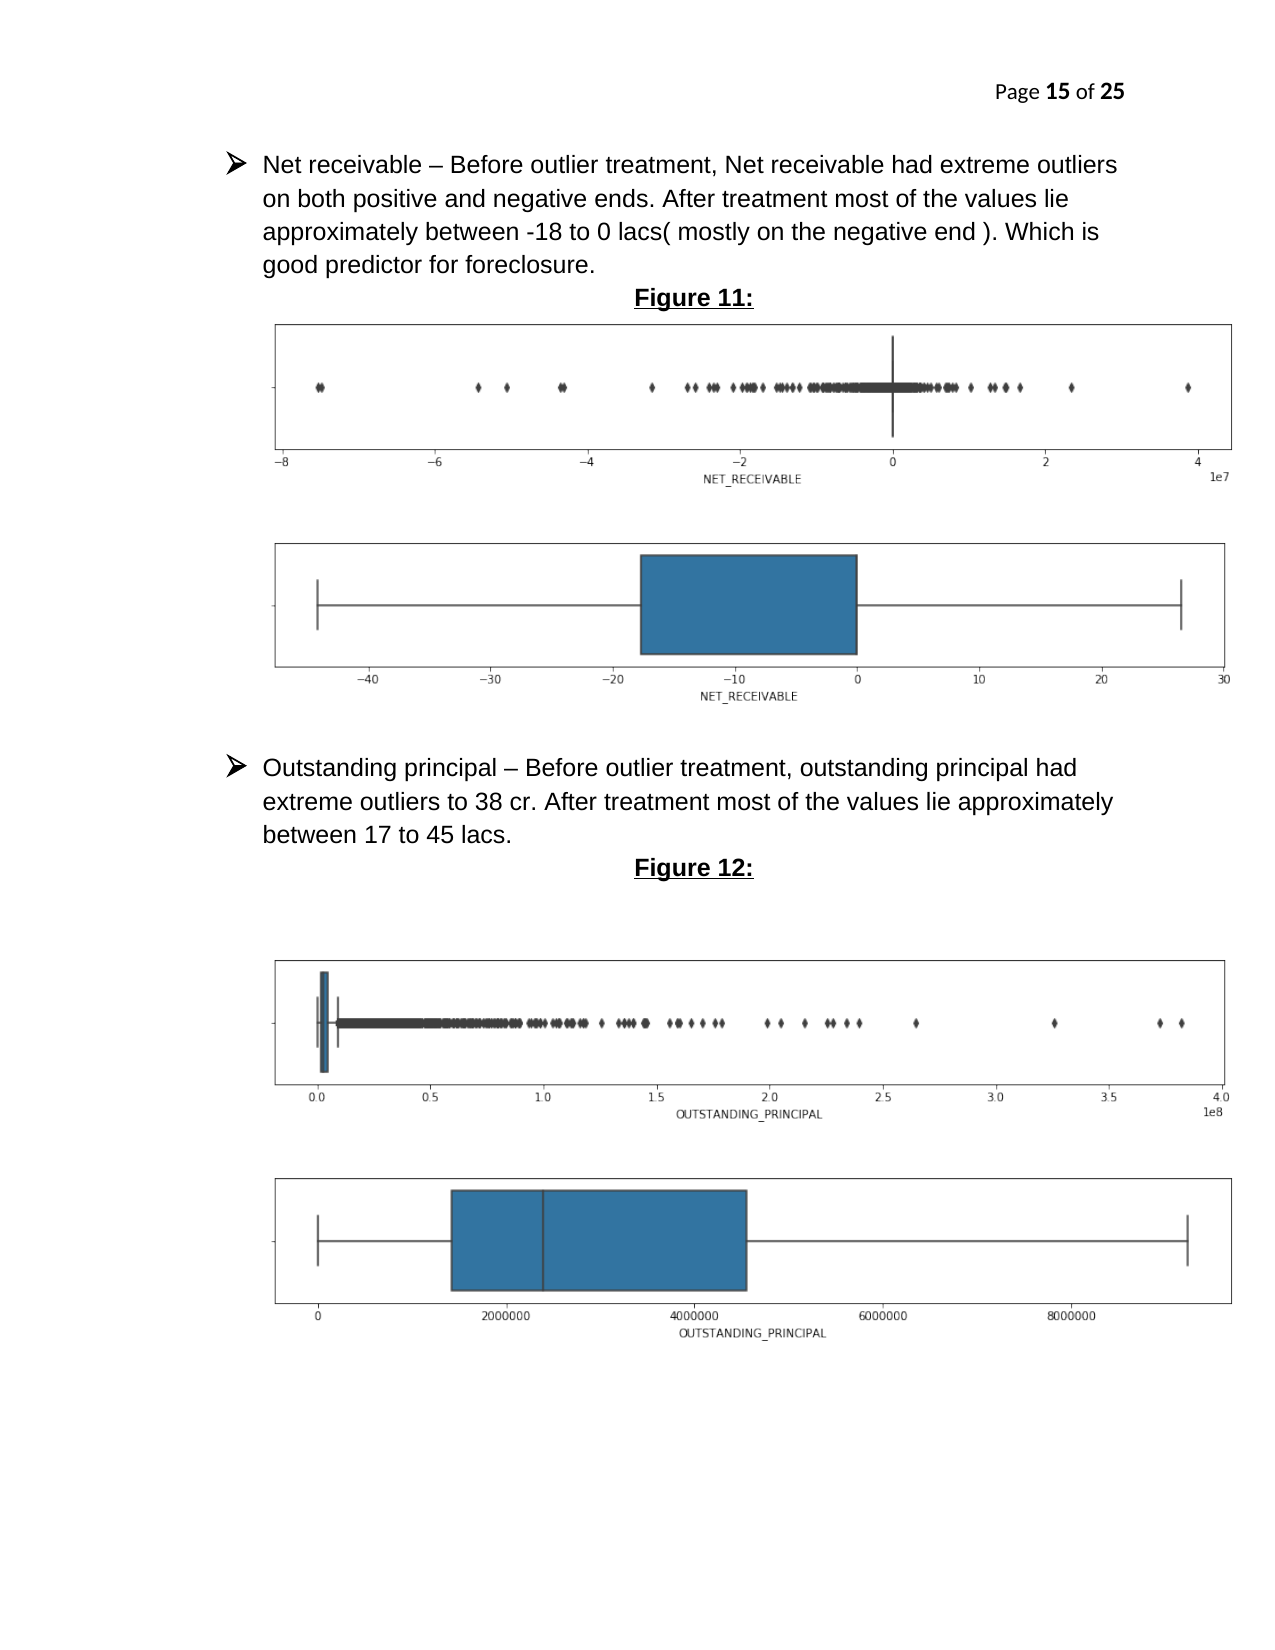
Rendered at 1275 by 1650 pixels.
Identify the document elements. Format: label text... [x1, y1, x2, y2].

list Figure 11: [262, 283, 1125, 312]
list Figure 12: [262, 853, 1125, 882]
list Net receivable – Before outlier treatment, Net receivable had extreme outliers on both positive and negative ends. After treatment most of the values lie approximately between -18 to 0 lacs( mostly on the negative end ). Which is good predictor for foreclosure. [225, 150, 1125, 279]
picture [262, 535, 1238, 711]
picture [262, 316, 1238, 494]
picture [262, 1170, 1238, 1348]
picture [262, 953, 1238, 1129]
list Outstanding principal – Before outlier treatment, outstanding principal had extreme outliers to 38 cr. After treatment most of the values lie approximately between 17 to 45 lacs. [225, 753, 1125, 849]
